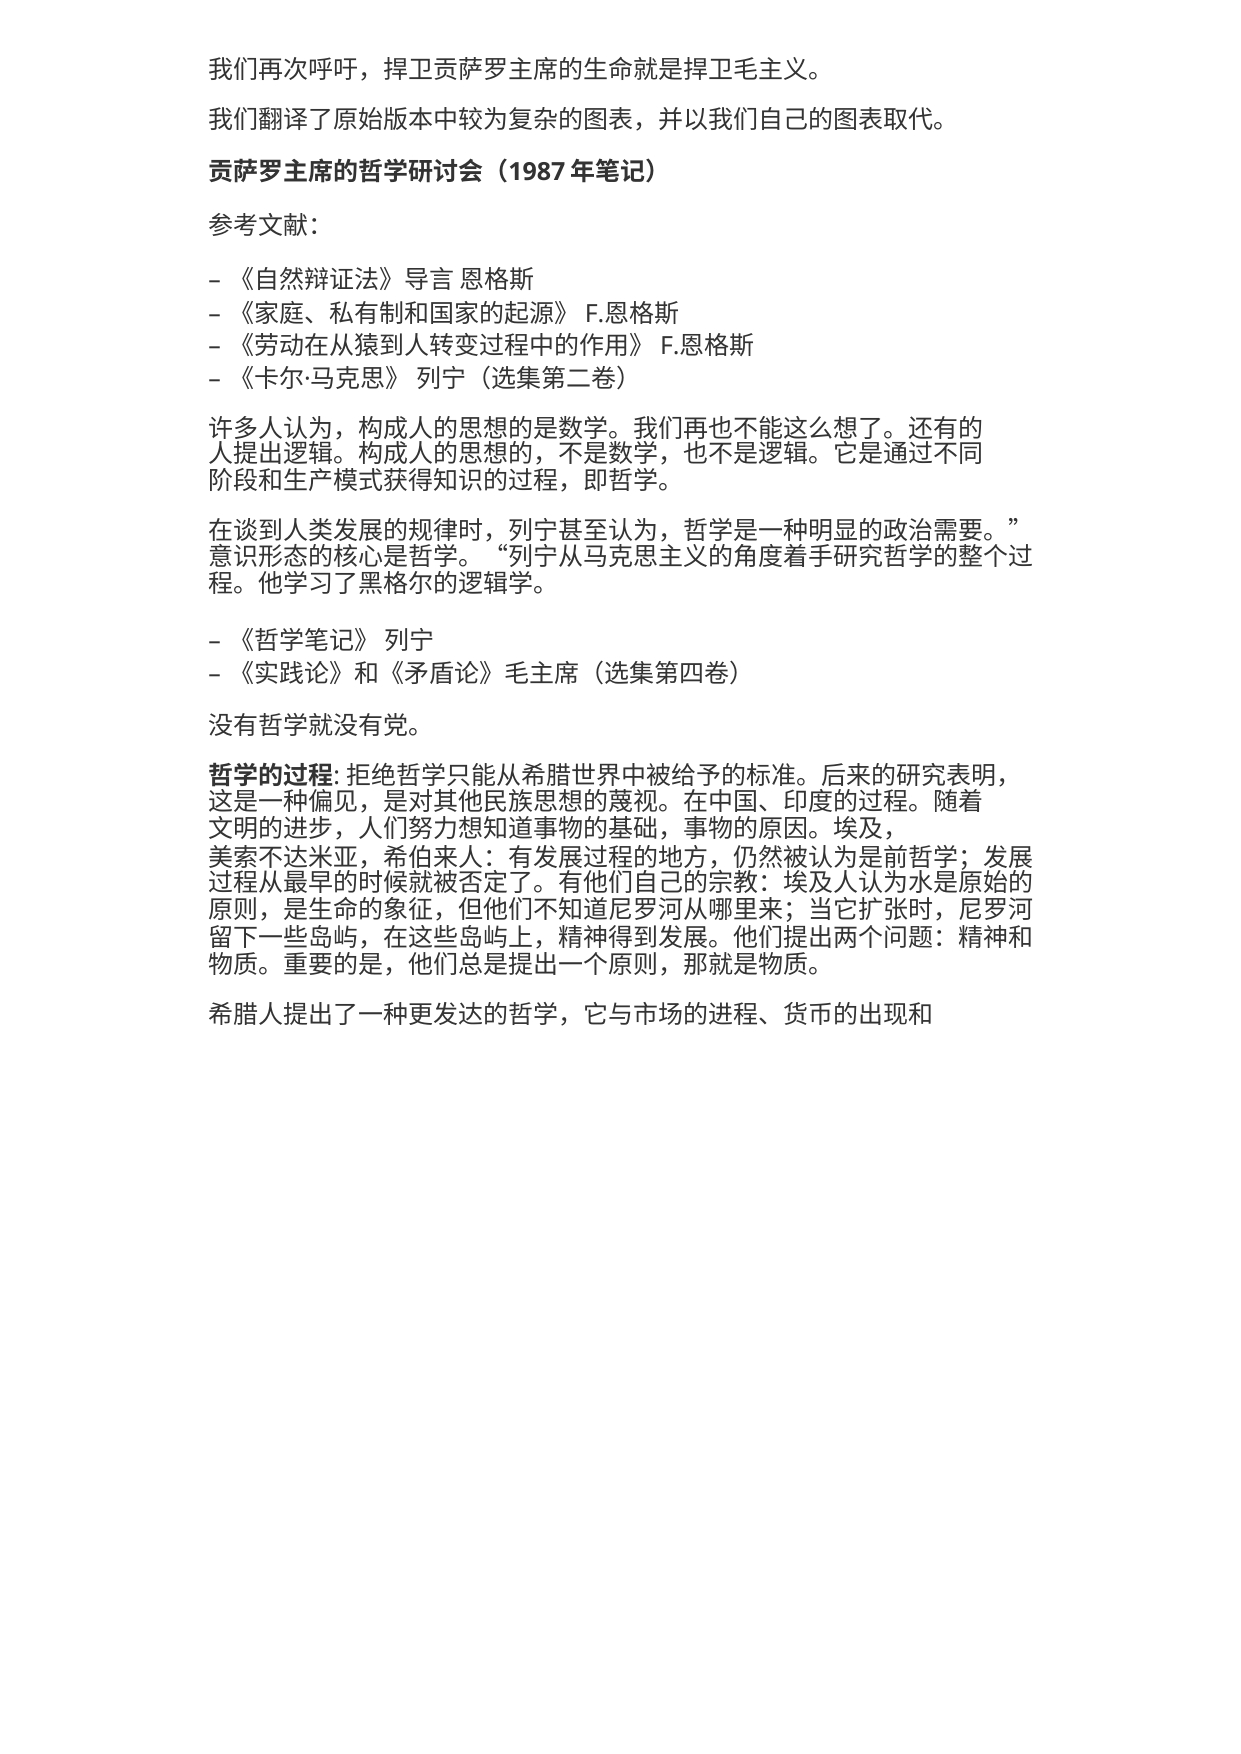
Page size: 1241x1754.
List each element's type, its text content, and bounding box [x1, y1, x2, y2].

subtitle 贡萨罗主席的哲学研讨会（1987年笔记） [208, 152, 999, 188]
text 参考文献： [208, 206, 999, 242]
list 《哲学笔记》 列宁 [208, 619, 999, 657]
list 《自然辩证法》导言 恩格斯 [208, 258, 999, 296]
text 美索不达米亚，希伯来人：有发展过程的地方，仍然被认为是前哲学；发展过程从最早的时候就被否定了。有他们自己的宗教：埃及人认为水是原始的原则，是生命的象征，但他们不知道尼罗河从哪里来；当它扩张时，尼罗河留下一些岛屿，在这些岛屿上，精神得到发展。他们提出两个问题：精神和物质。重要的是，他们总是提出一个原则，那就是物质。 [208, 845, 1036, 981]
text 许多人认为，构成人的思想的是数学。我们再也不能这么想了。还有的人提出逻辑。构成人的思想的，不是数学，也不是逻辑。它是通过不同阶段和生产模式获得知识的过程，即哲学。 [208, 415, 1006, 497]
text 在谈到人类发展的规律时，列宁甚至认为，哲学是一种明显的政治需要。”意识形态的核心是哲学。“列宁从马克思主义的角度着手研究哲学的整个过程。他学习了黑格尔的逻辑学。 [208, 518, 1034, 600]
list 《家庭、私有制和国家的起源》 F.恩格斯 [208, 296, 1030, 329]
text 我们再次呼吁，捍卫贡萨罗主席的生命就是捍卫毛主义。 [208, 57, 947, 84]
text 哲学的过程: 拒绝哲学只能从希腊世界中被给予的标准。后来的研究表明，这是一种偏见，是对其他民族思想的蔑视。在中国、印度的过程。随着文明的进步，人们努力想知道事物的基础，事物的原因。埃及， [208, 763, 1008, 845]
text 我们翻译了原始版本中较为复杂的图表，并以我们自己的图表取代。 [208, 107, 995, 134]
list 《劳动在从猿到人转变过程中的作用》 F.恩格斯 [208, 332, 970, 360]
list 《实践论》和《矛盾论》毛主席（选集第四卷） [208, 661, 993, 688]
text 没有哲学就没有党。 [208, 706, 999, 742]
list 《卡尔·马克思》 列宁（选集第二卷） [208, 360, 999, 394]
text 希腊人提出了一种更发达的哲学，它与市场的进程、货币的出现和 [208, 1002, 1024, 1029]
